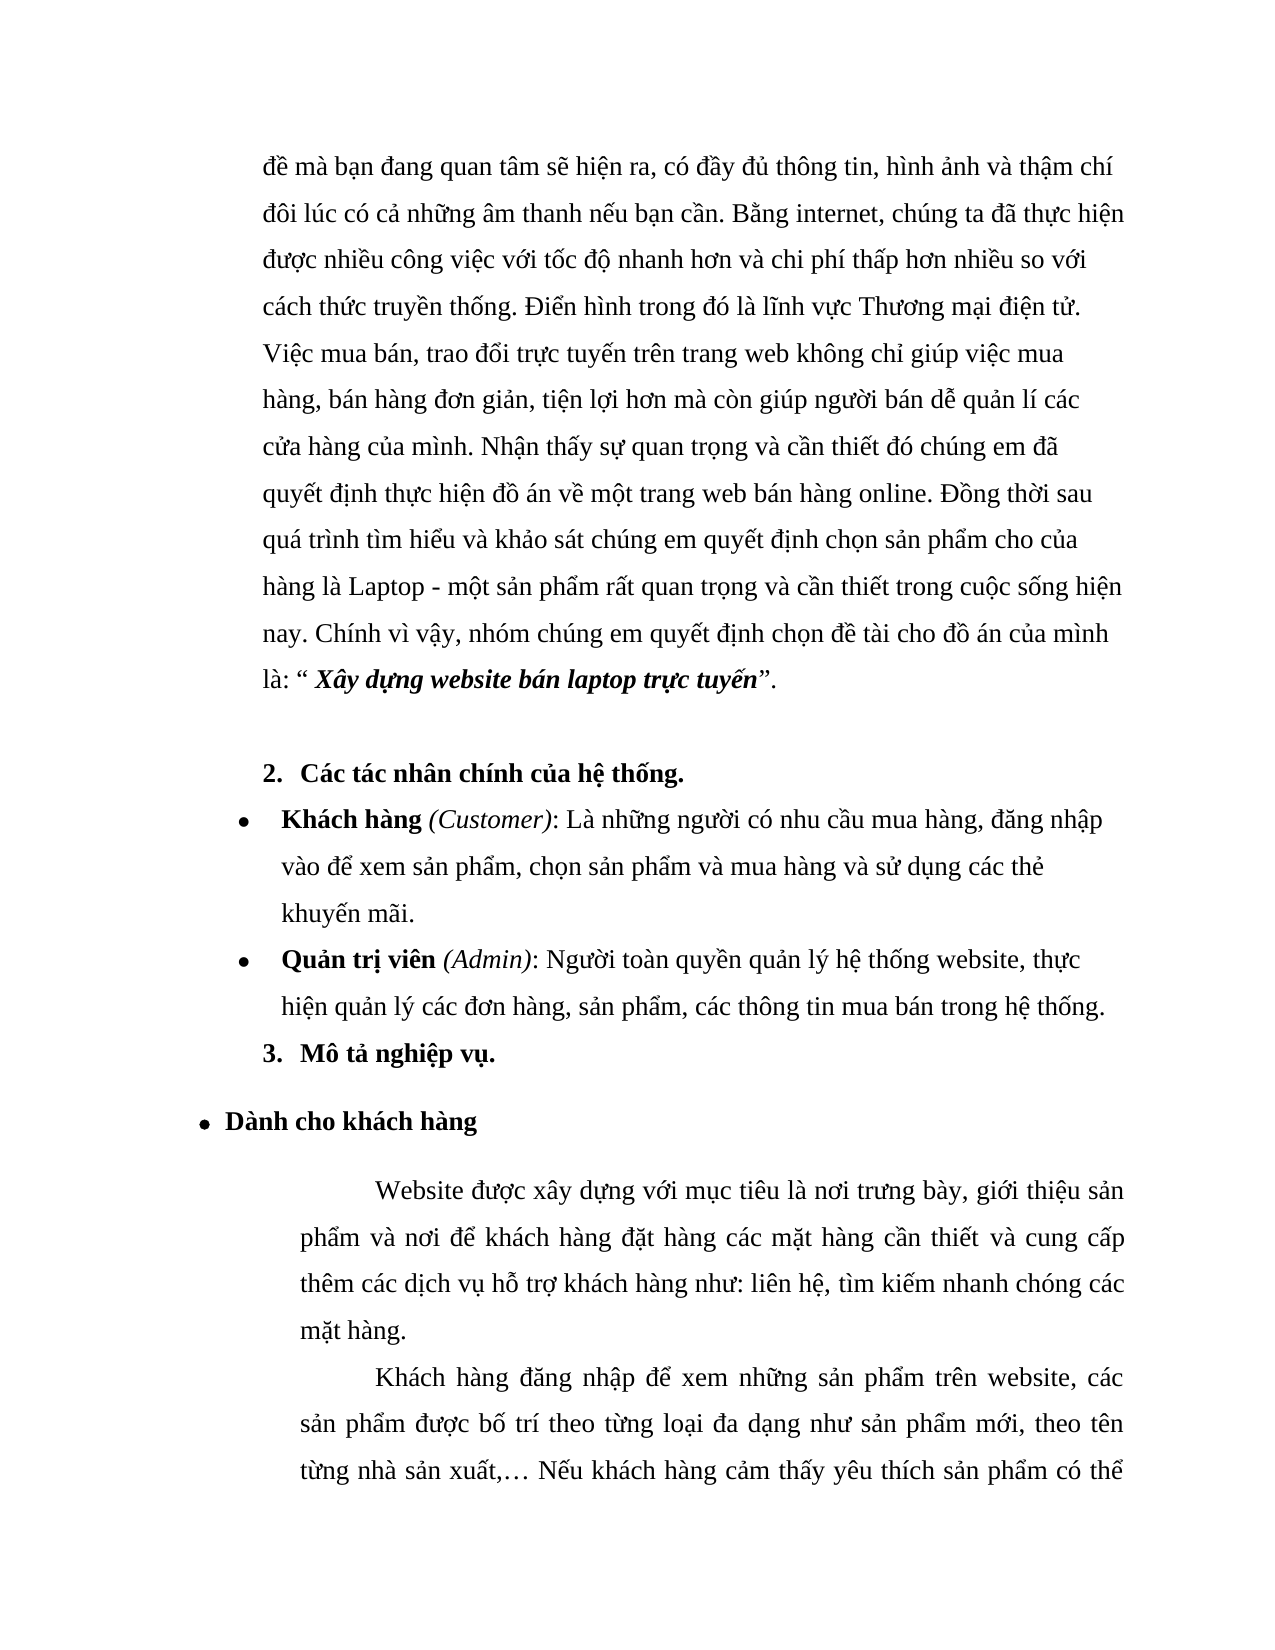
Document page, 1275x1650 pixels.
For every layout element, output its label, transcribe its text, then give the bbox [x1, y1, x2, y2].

list Website được xây dựng với mục tiêu là nơi trưng bày, giới thiệu sản phẩm và nơi để khách hàng đặt hàng các mặt hàng cần thiết và cung cấp thêm các dịch vụ hỗ trợ khách hàng như: liên hệ, tìm kiếm nhanh chóng các mặt hàng. [300, 1174, 1125, 1345]
list Các tác nhân chính của hệ thống. [262, 757, 1125, 788]
list Quản trị viên (Admin): Người toàn quyền quản lý hệ thống website, thực hiện quản lý các đơn hàng, sản phẩm, các thông tin mua bán trong hệ thống. [237, 943, 1125, 1021]
list Dành cho khách hàng [150, 1105, 1125, 1136]
list Khách hàng (Customer): Là những người có nhu cầu mua hàng, đăng nhập vào để xem sản phẩm, chọn sản phẩm và mua hàng và sử dụng các thẻ khuyến mãi. [237, 803, 1125, 928]
list Mô tả nghiệp vụ. [262, 1037, 1125, 1068]
